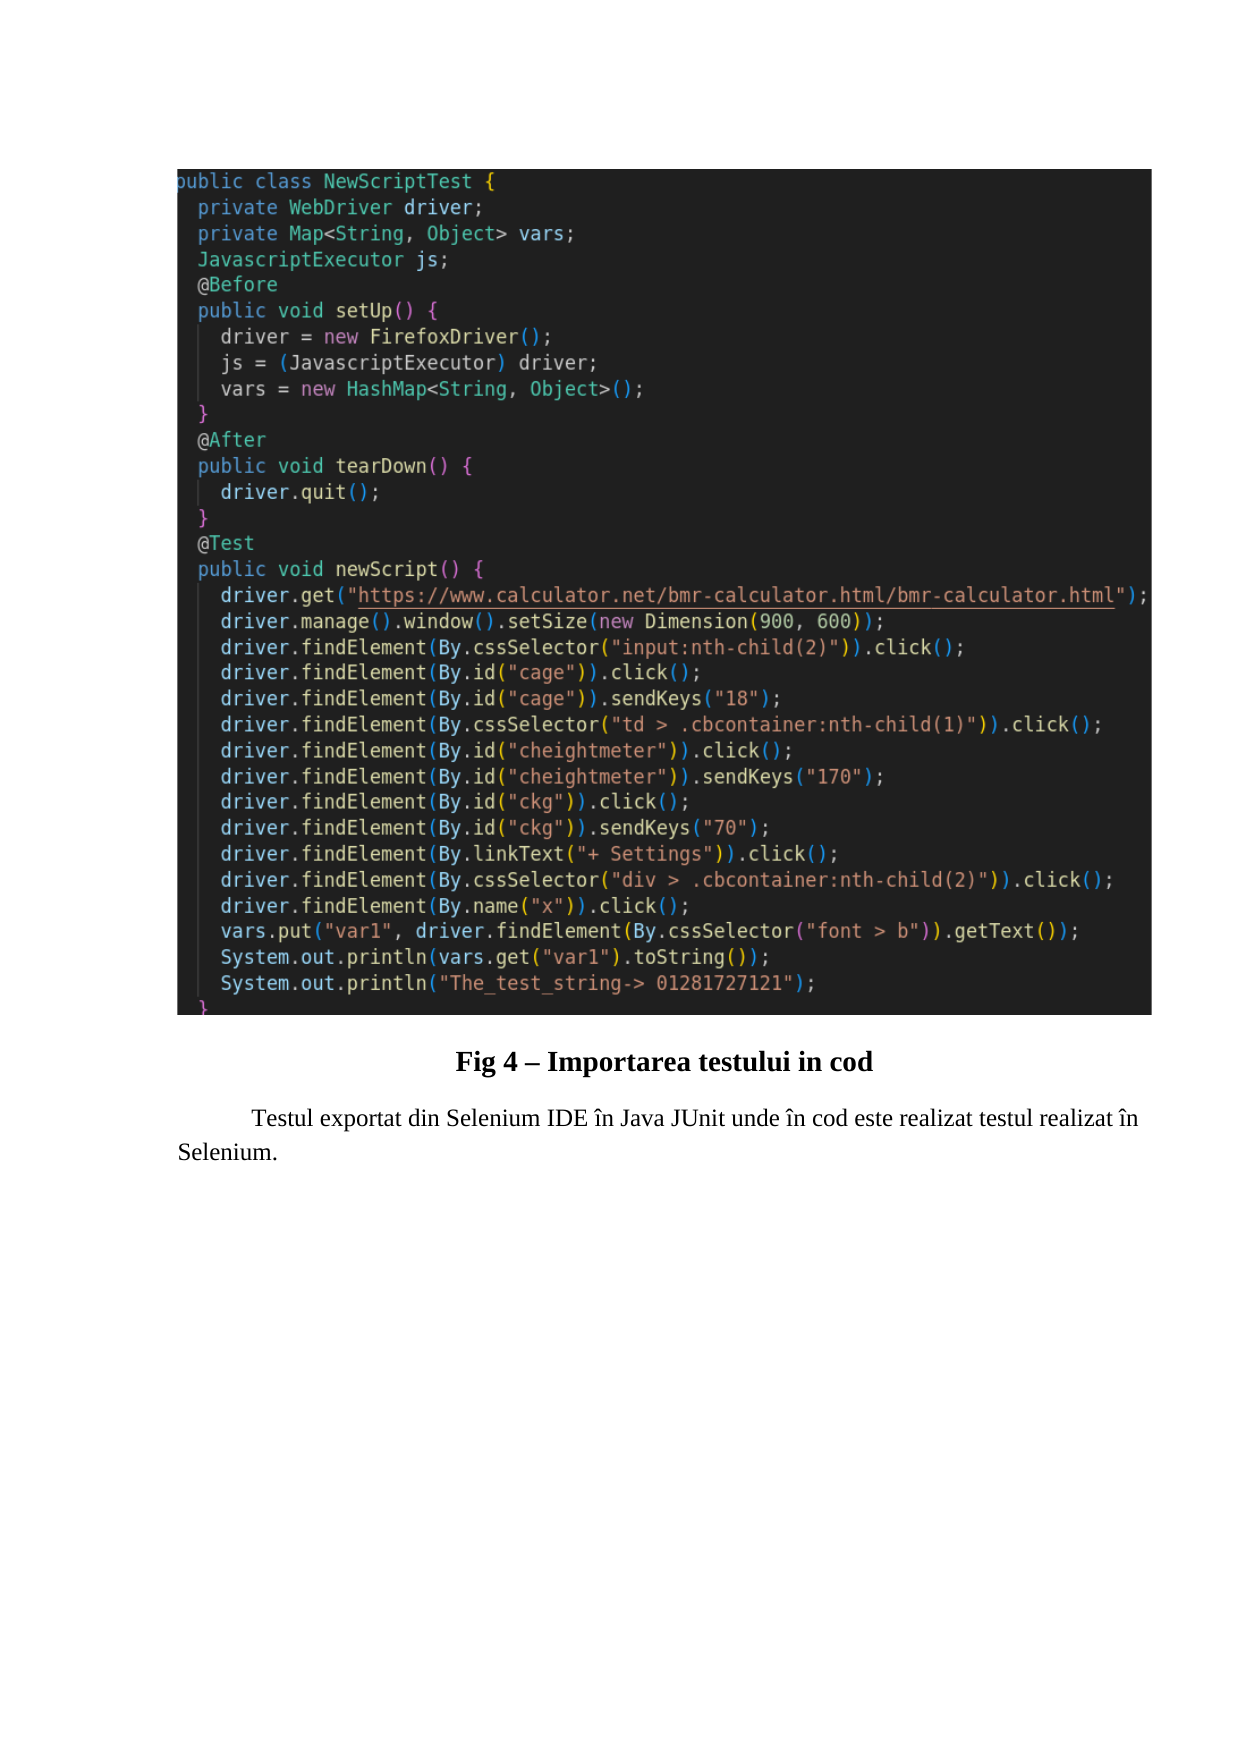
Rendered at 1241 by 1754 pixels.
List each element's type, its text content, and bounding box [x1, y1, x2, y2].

text Fig 4 – Importarea testului in cod [177, 1015, 1152, 1078]
text Testul exportat din Selenium IDE în Java JUnit unde în cod este realizat testul realizat în Selenium. [177, 1103, 1152, 1165]
picture [177, 169, 1152, 1015]
